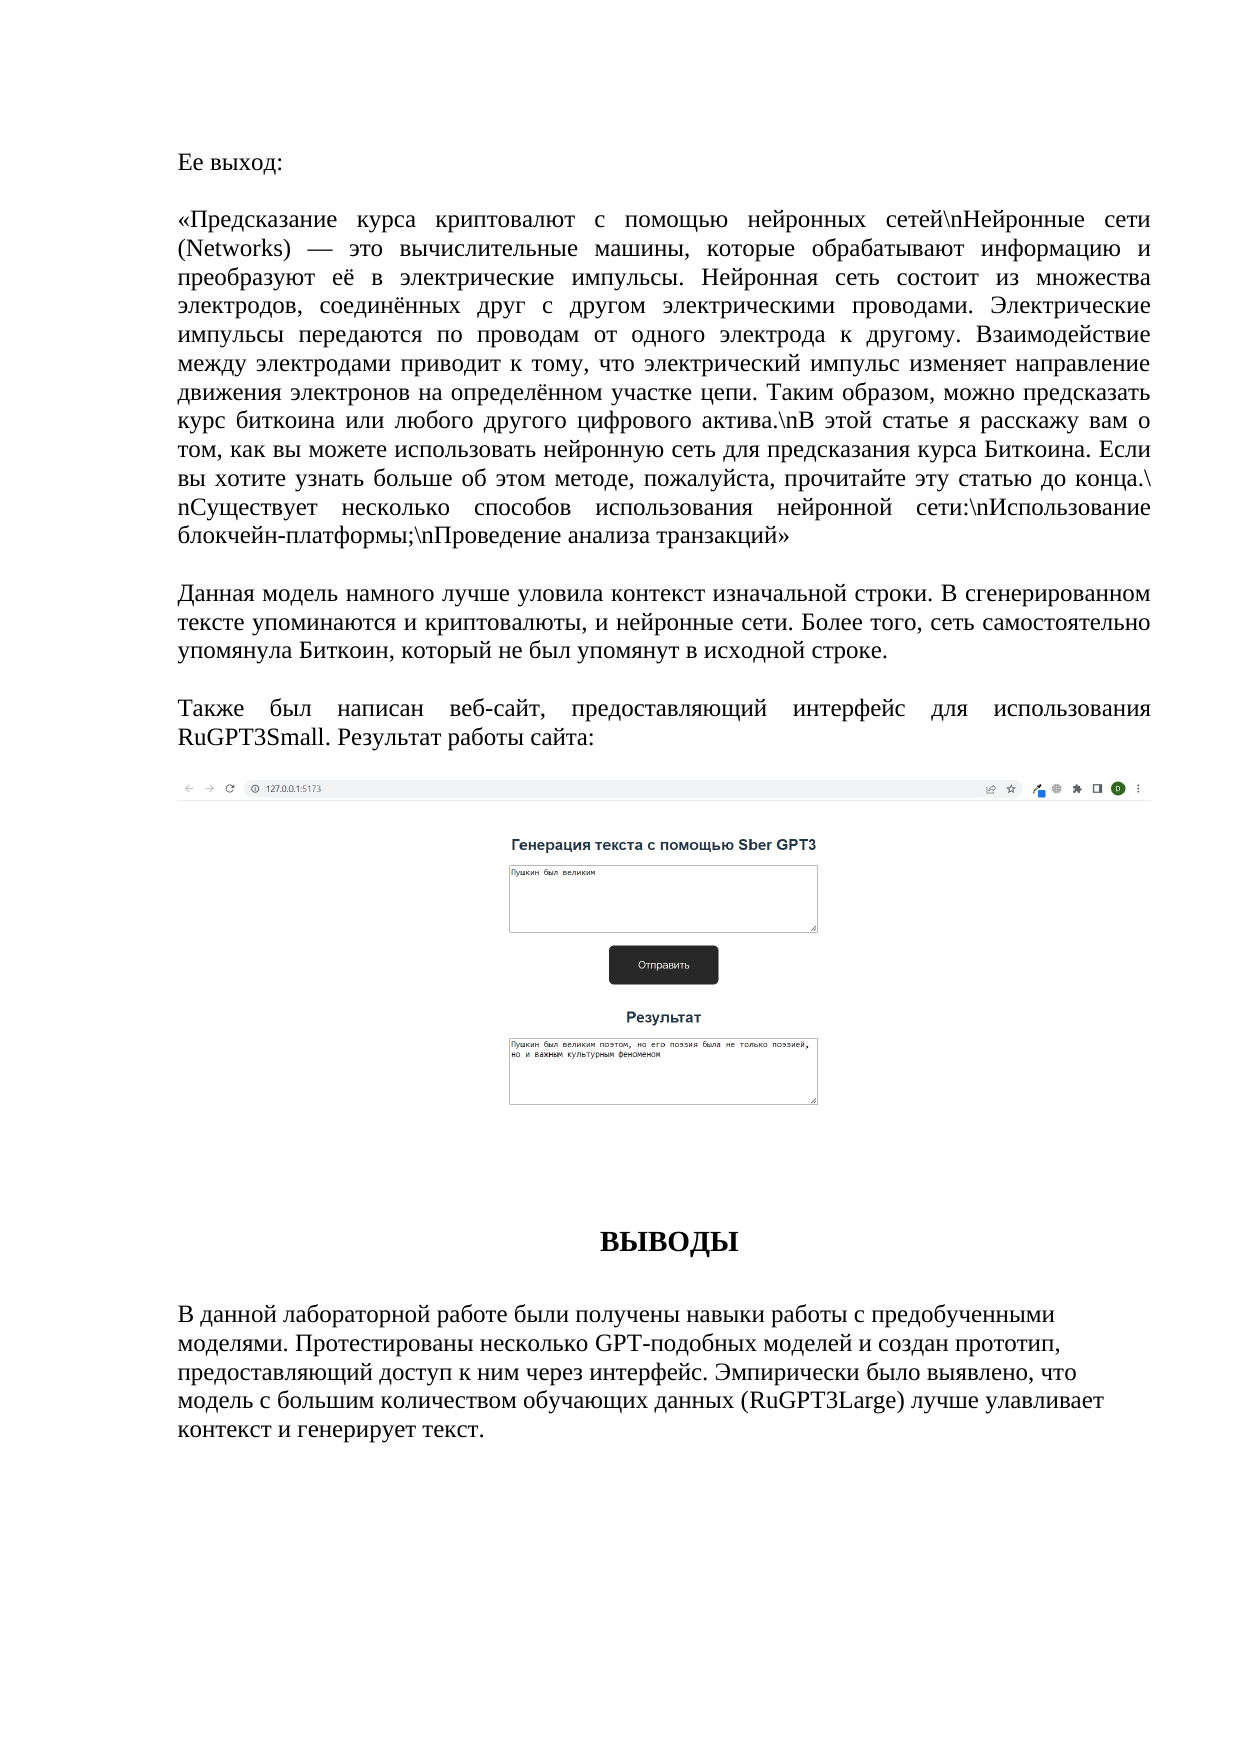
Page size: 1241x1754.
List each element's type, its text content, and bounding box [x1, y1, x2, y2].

text Также был написан веб-сайт, предоставляющий интерфейс для использования RuGPT3Small. Результат работы сайта: [177, 693, 1152, 751]
text В данной лабораторной работе были получены навыки работы с предобученными моделями. Протестированы несколько GPT-подобных моделей и создан прототип, предоставляющий доступ к ним через интерфейс. Эмпирически было выявлено, что модель с большим количеством обучающих данных (RuGPT3Large) лучше улавливает контекст и генерирует текст. [177, 1299, 1152, 1443]
text Ее выход: [177, 147, 1152, 176]
text ВЫВОДЫ [381, 1224, 958, 1258]
picture [177, 779, 1152, 1137]
text Данная модель намного лучше уловила контекст изначальной строки. В сгенерированном тексте упоминаются и криптовалюты, и нейронные сети. Более того, сеть самостоятельно упомянула Биткоин, который не был упомянут в исходной строке. [177, 578, 1152, 664]
text «Предсказание курса криптовалют с помощью нейронных сетей\nНейронные сети (Networks) — это вычислительные машины, которые обрабатывают информацию и преобразуют её в электрические импульсы. Нейронная сеть состоит из множества электродов, соединённых друг с другом электрическими проводами. Электрические импульсы передаются по проводам от одного электрода к другому. Взаимодействие между электродами приводит к тому, что электрический импульс изменяет направление движения электронов на определённом участке цепи. Таким образом, можно предсказать курс биткоина или любого другого цифрового актива.\nВ этой статье я расскажу вам о том, как вы можете использовать нейронную сеть для предсказания курса Биткоина. Если вы хотите узнать больше об этом методе, пожалуйста, прочитайте эту статью до конца.\nСуществует несколько способов использования нейронной сети:\nИспользование блокчейн-платформы;\nПроведение анализа транзакций» [177, 204, 1152, 549]
